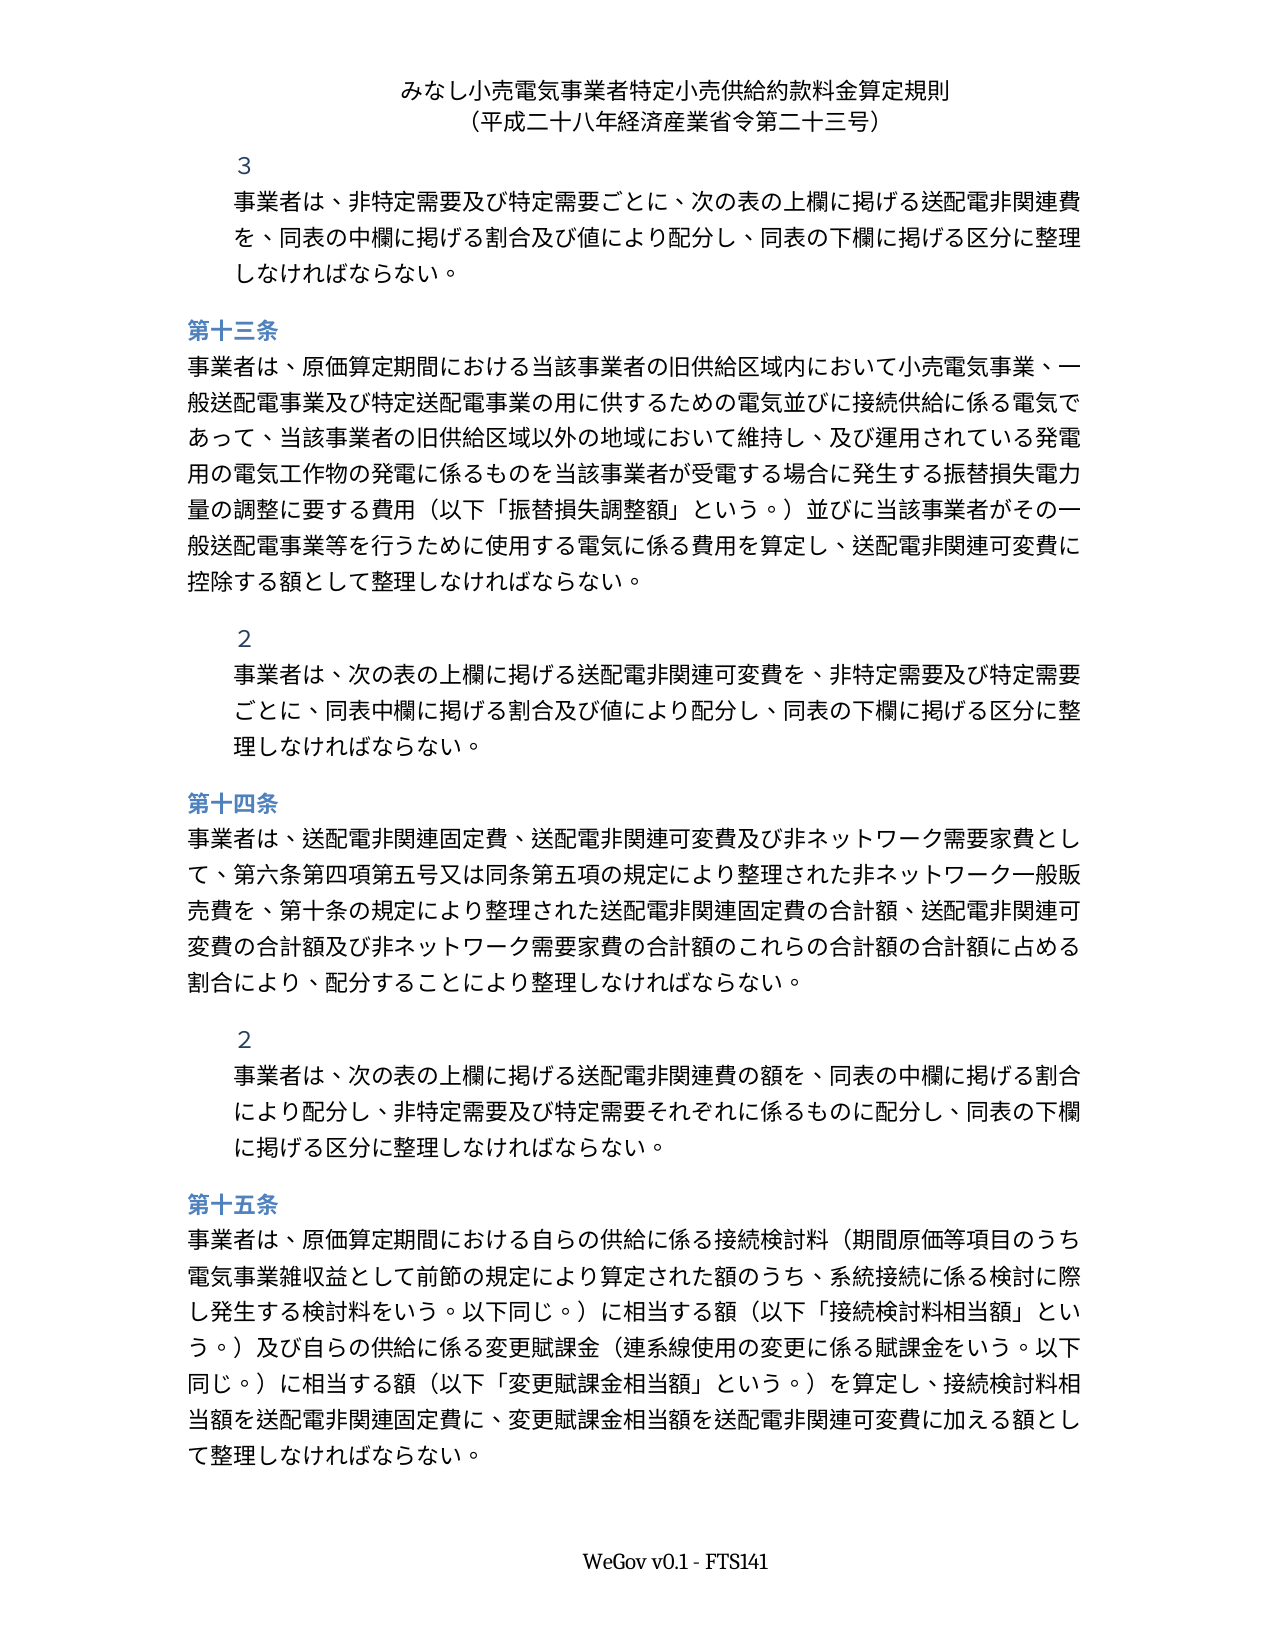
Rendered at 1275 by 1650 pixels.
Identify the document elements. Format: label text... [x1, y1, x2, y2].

text 事業者は、次の表の上欄に掲げる送配電非関連可変費を、非特定需要及び特定需要ごとに、同表中欄に掲げる割合及び値により配分し、同表の下欄に掲げる区分に整理しなければならない。 [233, 659, 1087, 762]
text 事業者は、原価算定期間における当該事業者の旧供給区域内において小売電気事業、一般送配電事業及び特定送配電事業の用に供するための電気並びに接続供給に係る電気であって、当該事業者の旧供給区域以外の地域において維持し、及び運用されている発電用の電気工作物の発電に係るものを当該事業者が受電する場合に発生する振替損失電力量の調整に要する費用（以下「振替損失調整額」という。）並びに当該事業者がその一般送配電事業等を行うために使用する電気に係る費用を算定し、送配電非関連可変費に控除する額として整理しなければならない。 [187, 351, 1087, 597]
subtitle 第十四条 [187, 787, 1087, 819]
text 事業者は、非特定需要及び特定需要ごとに、次の表の上欄に掲げる送配電非関連費を、同表の中欄に掲げる割合及び値により配分し、同表の下欄に掲げる区分に整理しなければならない。 [233, 186, 1087, 289]
subtitle 第十五条 [187, 1188, 1087, 1220]
text 事業者は、次の表の上欄に掲げる送配電非関連費の額を、同表の中欄に掲げる割合により配分し、非特定需要及び特定需要それぞれに係るものに配分し、同表の下欄に掲げる区分に整理しなければならない。 [233, 1060, 1087, 1163]
subtitle ２ [233, 1024, 1087, 1055]
subtitle 第十三条 [187, 314, 1087, 346]
subtitle ２ [233, 623, 1087, 654]
text 事業者は、送配電非関連固定費、送配電非関連可変費及び非ネットワーク需要家費として、第六条第四項第五号又は同条第五項の規定により整理された非ネットワーク一般販売費を、第十条の規定により整理された送配電非関連固定費の合計額、送配電非関連可変費の合計額及び非ネットワーク需要家費の合計額のこれらの合計額の合計額に占める割合により、配分することにより整理しなければならない。 [187, 823, 1087, 998]
subtitle ３ [233, 150, 1087, 181]
text 事業者は、原価算定期間における自らの供給に係る接続検討料（期間原価等項目のうち電気事業雑収益として前節の規定により算定された額のうち、系統接続に係る検討に際し発生する検討料をいう。以下同じ。）に相当する額（以下「接続検討料相当額」という。）及び自らの供給に係る変更賦課金（連系線使用の変更に係る賦課金をいう。以下同じ。）に相当する額（以下「変更賦課金相当額」という。）を算定し、接続検討料相当額を送配電非関連固定費に、変更賦課金相当額を送配電非関連可変費に加える額として整理しなければならない。 [187, 1224, 1087, 1471]
